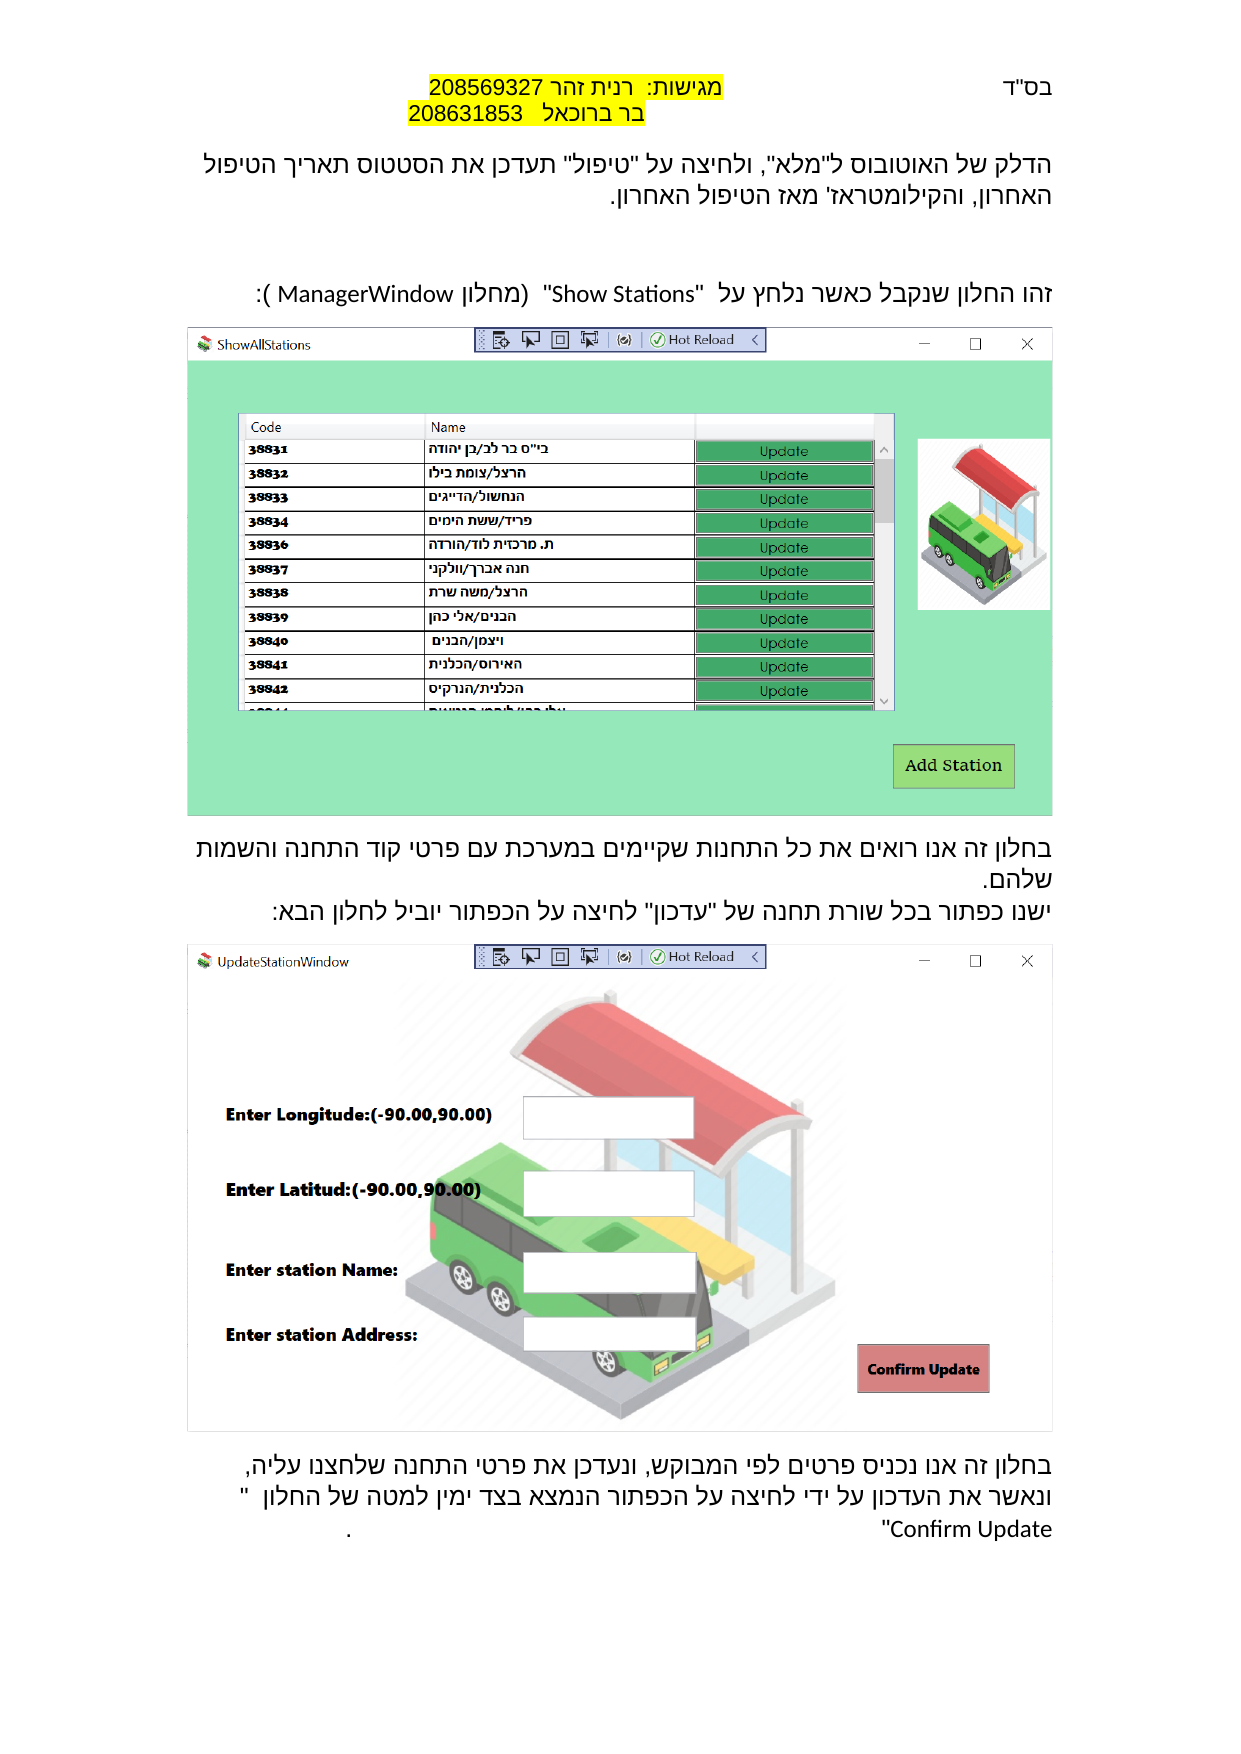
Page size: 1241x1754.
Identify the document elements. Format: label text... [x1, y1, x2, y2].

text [187, 150, 1053, 210]
text בחלון זה אנו רואים את כל התחנות שקיימים במערכת עם פרטי קוד התחנה והשמות שלהם. ישנו כפתור בכל שורת תחנה של "עדכון" לחיצה על הכפתור יוביל לחלון הבא: [187, 834, 1053, 925]
picture [187, 327, 1053, 816]
text בחלון זה אנו נכניס פרטים לפי המבוקש, ונעדכן את פרטי התחנה שלחצנו עליה, ונאשר את העדכון על ידי לחיצה על הכפתור הנמצא בצד ימין למטה של החלון "Confirm Update" . [187, 1451, 1053, 1543]
text זהו החלון שנקבל כאשר נלחץ על "Show Stations" (מחלון ManagerWindow ): [187, 278, 1053, 309]
picture [187, 944, 1053, 1432]
